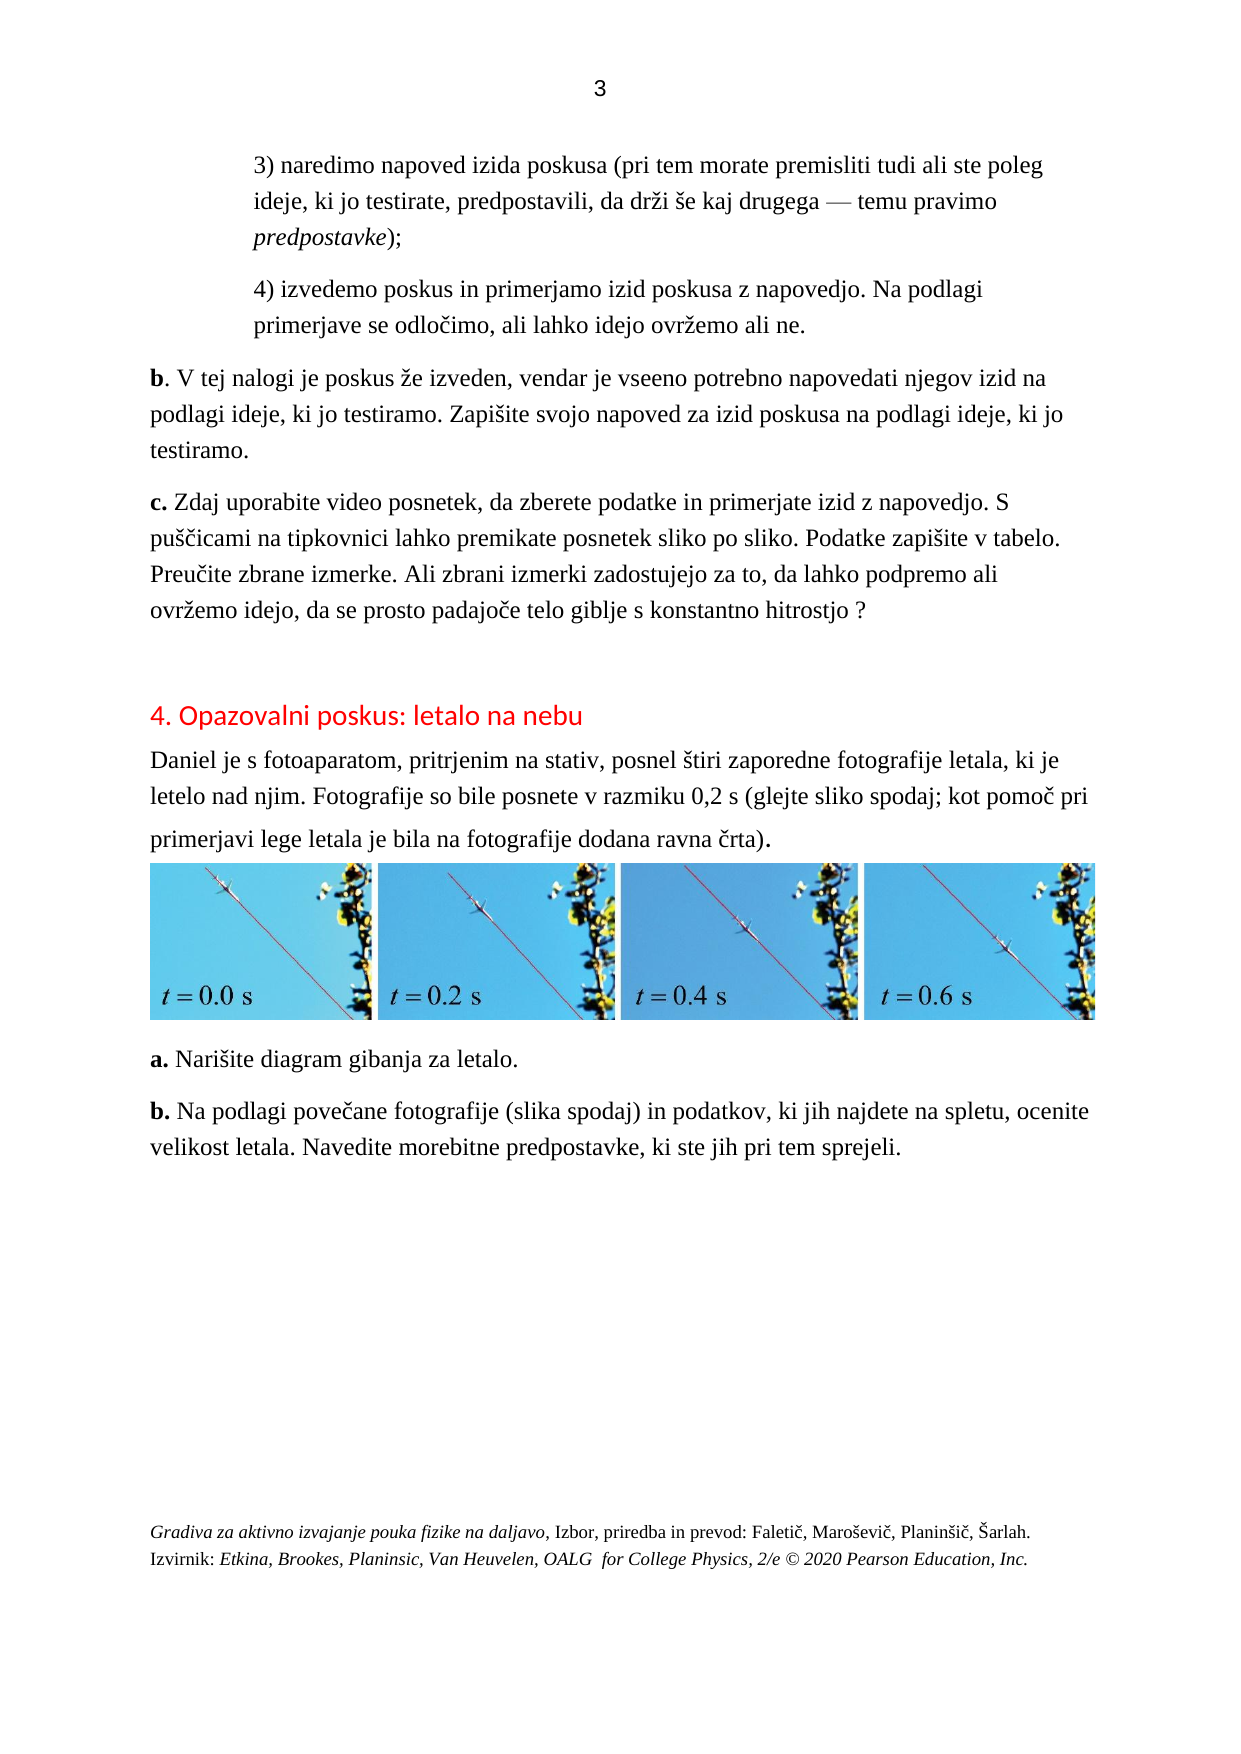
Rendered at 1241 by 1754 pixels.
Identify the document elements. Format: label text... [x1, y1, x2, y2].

text a. Narišite diagram gibanja za letalo. [150, 1044, 1090, 1072]
subtitle 4. Opazovalni poskus: letalo na nebu [150, 697, 1090, 732]
text b. Na podlagi povečane fotografije (slika spodaj) in podatkov, ki jih najdete na spletu, ocenite velikost letala. Navedite morebitne predpostavke, ki ste jih pri tem sprejeli. [150, 1096, 1090, 1161]
picture [150, 863, 1096, 1020]
text 4) izvedemo poskus in primerjamo izid poskusa z napovedjo. Na podlagi primerjave se odločimo, ali lahko idejo ovržemo ali ne. [253, 274, 1090, 339]
subtitle Daniel je s fotoaparatom, pritrjenim na stativ, posnel štiri zaporedne fotografije letala, ki je letelo nad njim. Fotografije so bile posnete v razmiku 0,2 s (glejte sliko spodaj; kot pomoč pri primerjavi lege letala je bila na fotografije dodana ravna črta). [150, 745, 1090, 854]
text 3) naredimo napoved izida poskusa (pri tem morate premisliti tudi ali ste poleg ideje, ki jo testirate, predpostavili, da drži še kaj drugega — temu pravimo predpostavke); [253, 150, 1090, 251]
text b. V tej nalogi je poskus že izveden, vendar je vseeno potrebno napovedati njegov izid na podlagi ideje, ki jo testiramo. Zapišite svojo napoved za izid poskusa na podlagi ideje, ki jo testiramo. [150, 363, 1090, 464]
text c. Zdaj uporabite video posnetek, da zberete podatke in primerjate izid z napovedjo. S puščicami na tipkovnici lahko premikate posnetek sliko po sliko. Podatke zapišite v tabelo. Preučite zbrane izmerke. Ali zbrani izmerki zadostujejo za to, da lahko podpremo ali ovržemo idejo, da se prosto padajoče telo giblje s konstantno hitrostjo ? [150, 487, 1090, 624]
